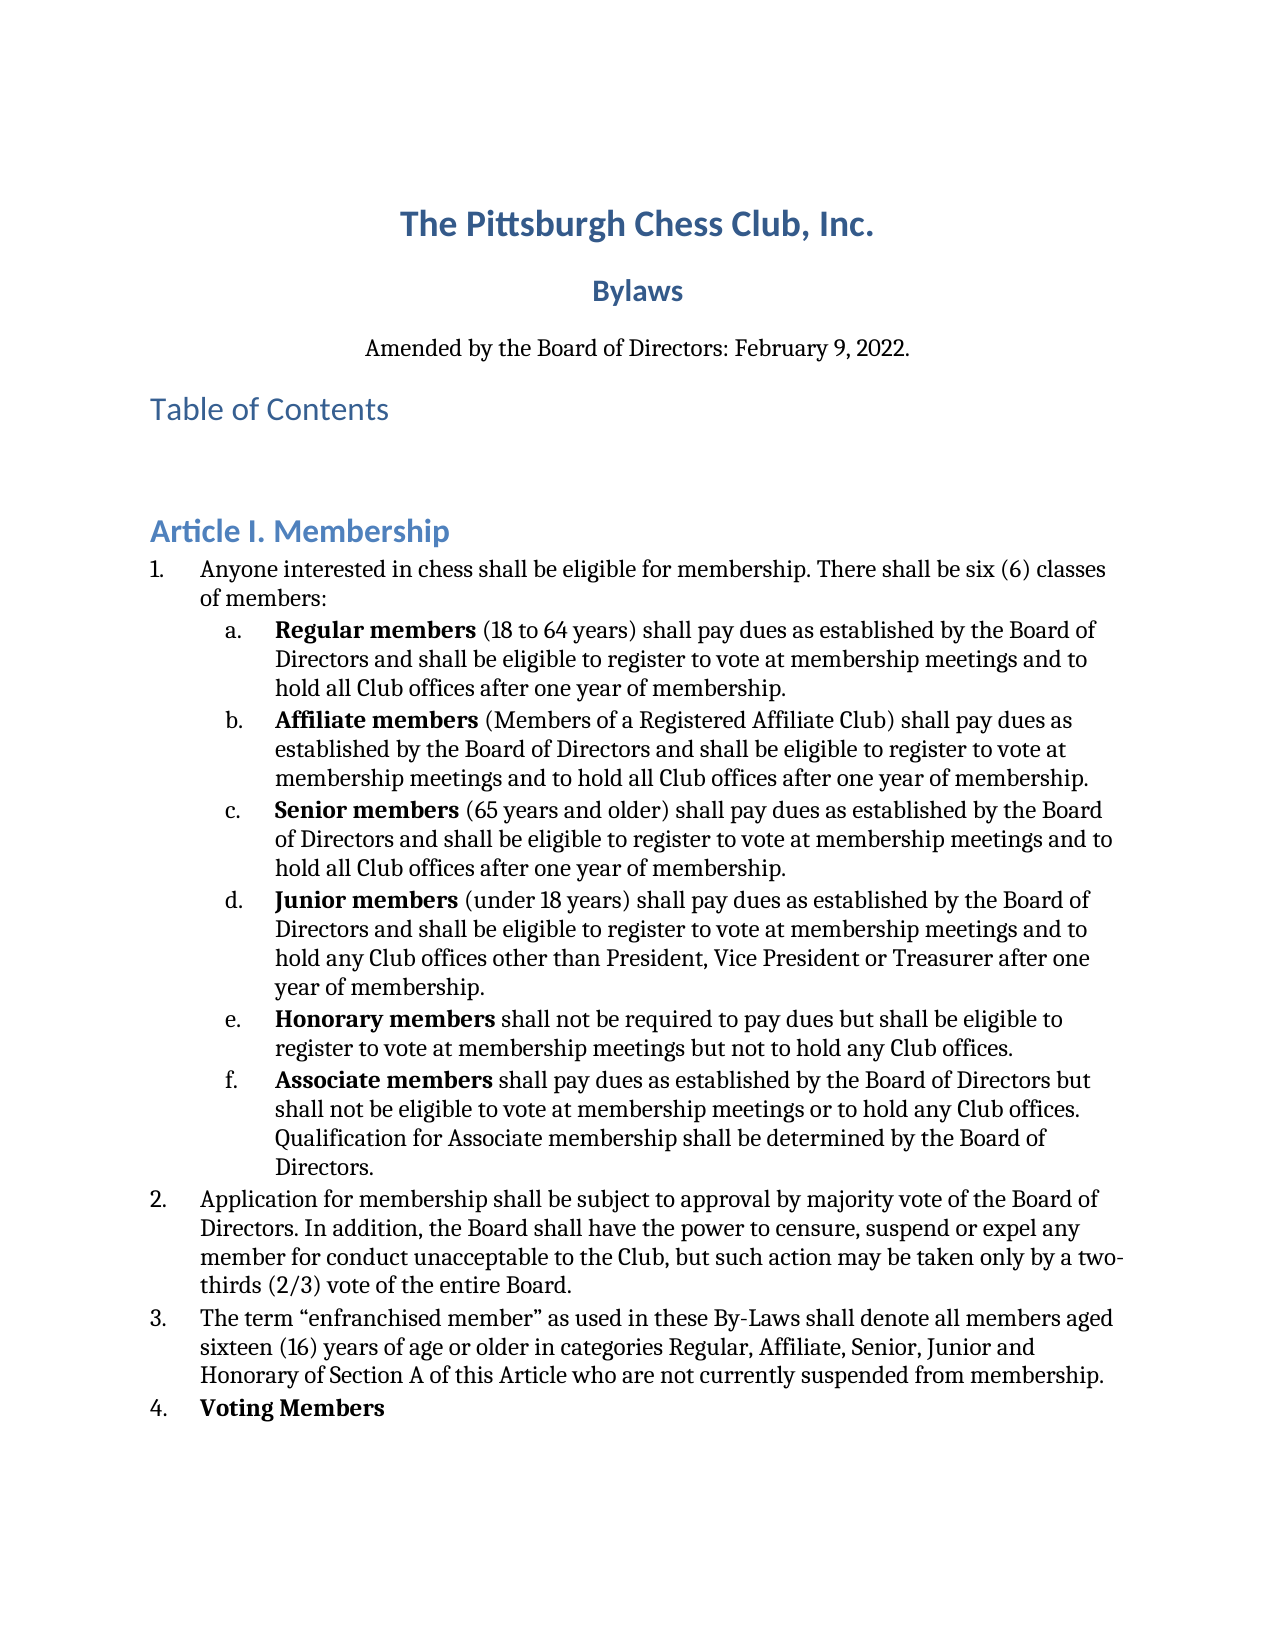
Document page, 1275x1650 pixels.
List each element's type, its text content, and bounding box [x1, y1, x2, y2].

text Amended by the Board of Directors: February 9, 2022. [150, 334, 1125, 363]
list Regular members (18 to 64 years) shall pay dues as established by the Board of Directors and shall be eligible to register to vote at membership meetings and to hold all Club offices after one year of membership. [225, 616, 1125, 702]
list Affiliate members (Members of a Registered Affiliate Club) shall pay dues as established by the Board of Directors and shall be eligible to register to vote at membership meetings and to hold all Club offices after one year of membership. [225, 706, 1125, 792]
list Voting Members [150, 1394, 1125, 1422]
list Anyone interested in chess shall be eligible for membership. There shall be six (6) classes of members: [150, 555, 1125, 612]
list Senior members (65 years and older) shall pay dues as established by the Board of Directors and shall be eligible to register to vote at membership meetings and to hold all Club offices after one year of membership. [225, 796, 1125, 882]
list Junior members (under 18 years) shall pay dues as established by the Board of Directors and shall be eligible to register to vote at membership meetings and to hold any Club offices other than President, Vice President or Treasurer after one year of membership. [225, 886, 1125, 1001]
list Honorary members shall not be required to pay dues but shall be eligible to register to vote at membership meetings but not to hold any Club offices. [225, 1005, 1125, 1062]
title The Pittsburgh Chess Club, Inc. [150, 200, 1125, 246]
subtitle Bylaws [150, 271, 1125, 309]
list The term “enfranchised member” as used in these By-Laws shall denote all members aged sixteen (16) years of age or older in categories Regular, Affiliate, Senior, Junior and Honorary of Section A of this Article who are not currently suspended from membership. [150, 1304, 1125, 1390]
subtitle Article I. Membership [150, 510, 1125, 551]
